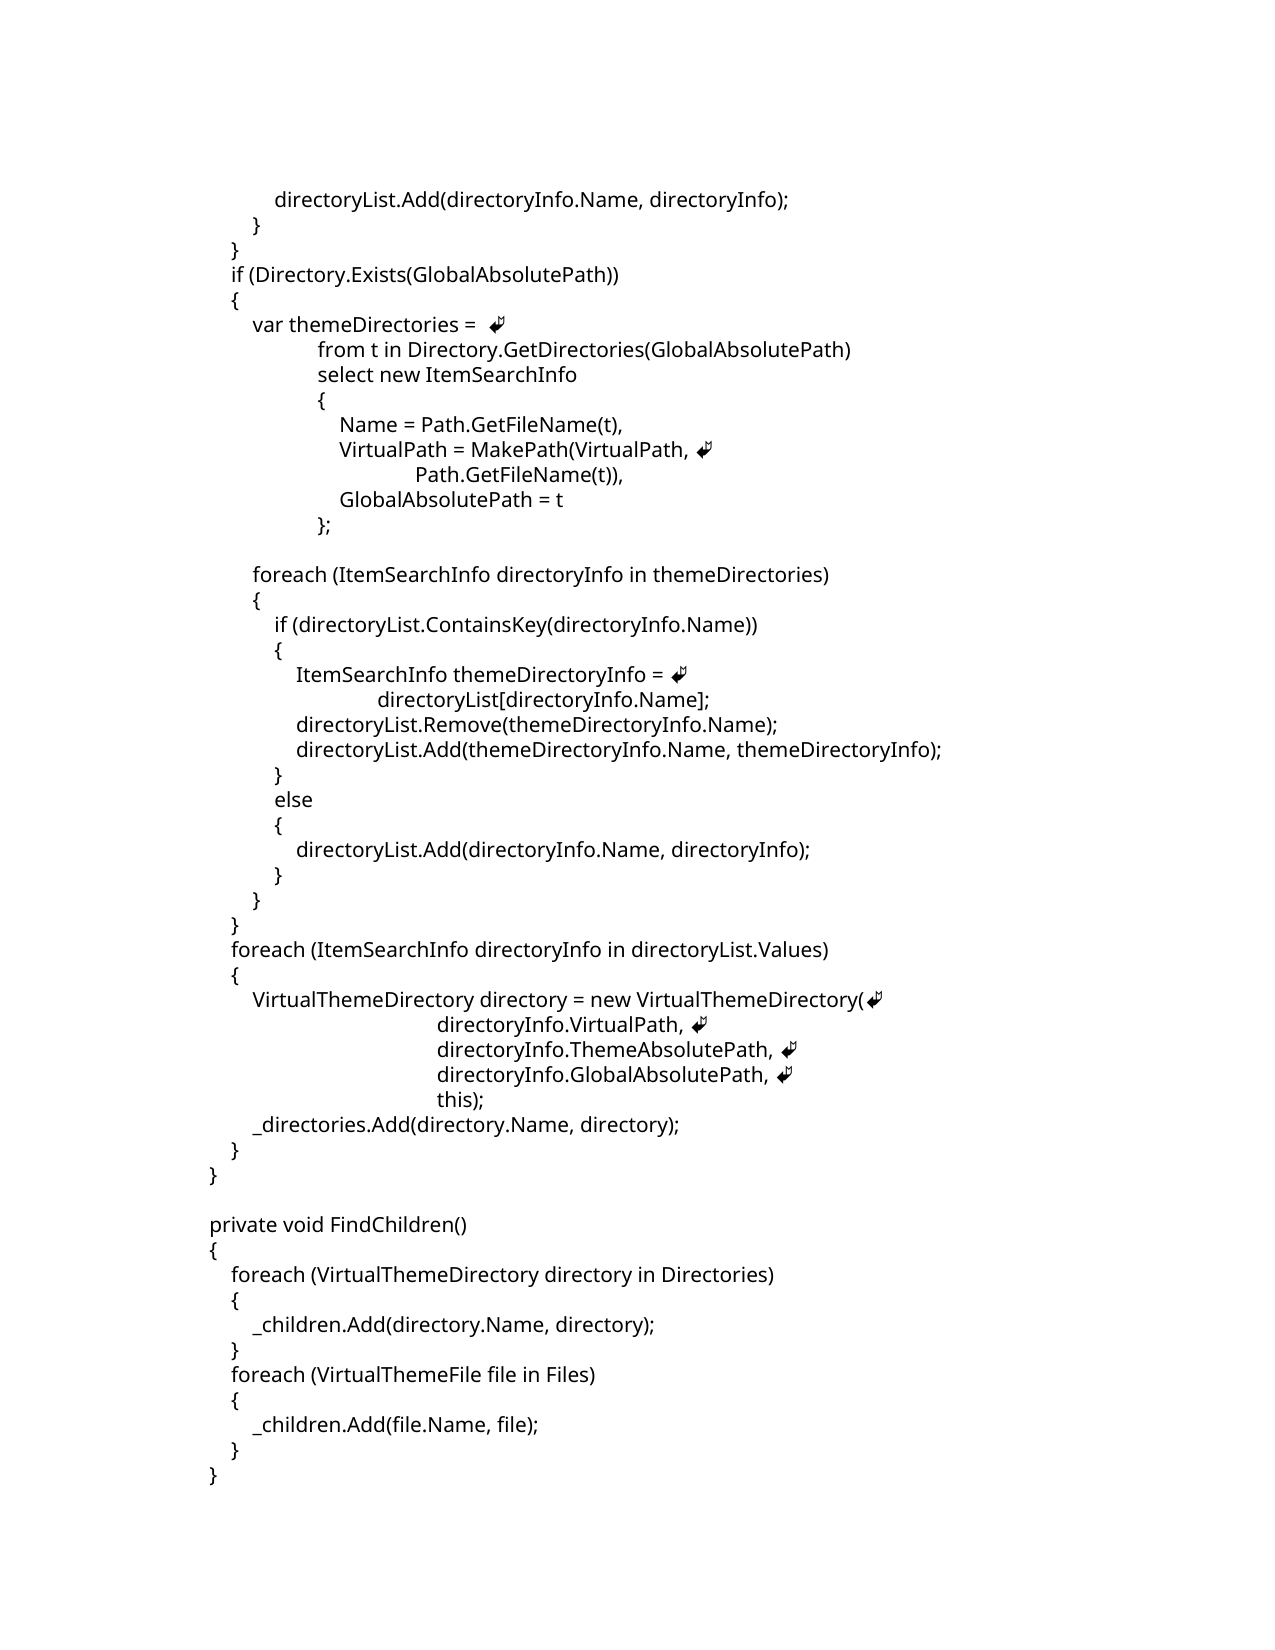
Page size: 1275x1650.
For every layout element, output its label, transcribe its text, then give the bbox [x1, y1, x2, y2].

text directoryInfo.ThemeAbsolutePath, [187, 1037, 1072, 1062]
text if (directoryList.ContainsKey(directoryInfo.Name)) [187, 612, 1072, 637]
text { [187, 387, 1072, 412]
text } [187, 1437, 1072, 1462]
text private void FindChildren() [187, 1212, 1072, 1237]
text directoryList.Add(themeDirectoryInfo.Name, themeDirectoryInfo); [187, 737, 1072, 762]
text foreach (ItemSearchInfo directoryInfo in themeDirectories) [187, 562, 1072, 587]
text foreach (VirtualThemeFile file in Files) [187, 1362, 1072, 1387]
text { [187, 1287, 1072, 1312]
text { [187, 587, 1072, 612]
text } [187, 1337, 1072, 1362]
text { [187, 962, 1072, 987]
text directoryList.Add(directoryInfo.Name, directoryInfo); [187, 187, 1072, 212]
text } [187, 762, 1072, 787]
text } [187, 212, 1072, 237]
text } [187, 862, 1072, 887]
text { [187, 812, 1072, 837]
text { [187, 1387, 1072, 1412]
text foreach (ItemSearchInfo directoryInfo in directoryList.Values) [187, 937, 1072, 962]
text if (Directory.Exists(GlobalAbsolutePath)) [187, 262, 1072, 287]
text var themeDirectories = [187, 312, 1072, 337]
text _children.Add(directory.Name, directory); [187, 1312, 1072, 1337]
text Name = Path.GetFileName(t), [187, 412, 1072, 437]
text { [187, 1237, 1072, 1262]
text VirtualThemeDirectory directory = new VirtualThemeDirectory( [187, 987, 1072, 1012]
text }; [187, 512, 1072, 537]
text } [187, 237, 1072, 262]
text directoryList.Add(directoryInfo.Name, directoryInfo); [187, 837, 1072, 862]
text select new ItemSearchInfo [187, 362, 1072, 387]
text ItemSearchInfo themeDirectoryInfo = [187, 662, 1072, 687]
text } [187, 1162, 1072, 1187]
text GlobalAbsolutePath = t [187, 487, 1072, 512]
text } [187, 1462, 1072, 1487]
text } [187, 887, 1072, 912]
text from t in Directory.GetDirectories(GlobalAbsolutePath) [187, 337, 1072, 362]
text foreach (VirtualThemeDirectory directory in Directories) [187, 1262, 1072, 1287]
text directoryList.Remove(themeDirectoryInfo.Name); [187, 712, 1072, 737]
text else [187, 787, 1072, 812]
text } [187, 1137, 1072, 1162]
text { [187, 637, 1072, 662]
text VirtualPath = MakePath(VirtualPath, [187, 437, 1072, 462]
text _children.Add(file.Name, file); [187, 1412, 1072, 1437]
text directoryInfo.GlobalAbsolutePath, [187, 1062, 1072, 1087]
text } [187, 912, 1072, 937]
text { [187, 287, 1072, 312]
text directoryInfo.VirtualPath, [187, 1012, 1072, 1037]
text this); [187, 1087, 1072, 1112]
text Path.GetFileName(t)), [187, 462, 1072, 487]
text directoryList[directoryInfo.Name]; [187, 687, 1072, 712]
text _directories.Add(directory.Name, directory); [187, 1112, 1072, 1137]
